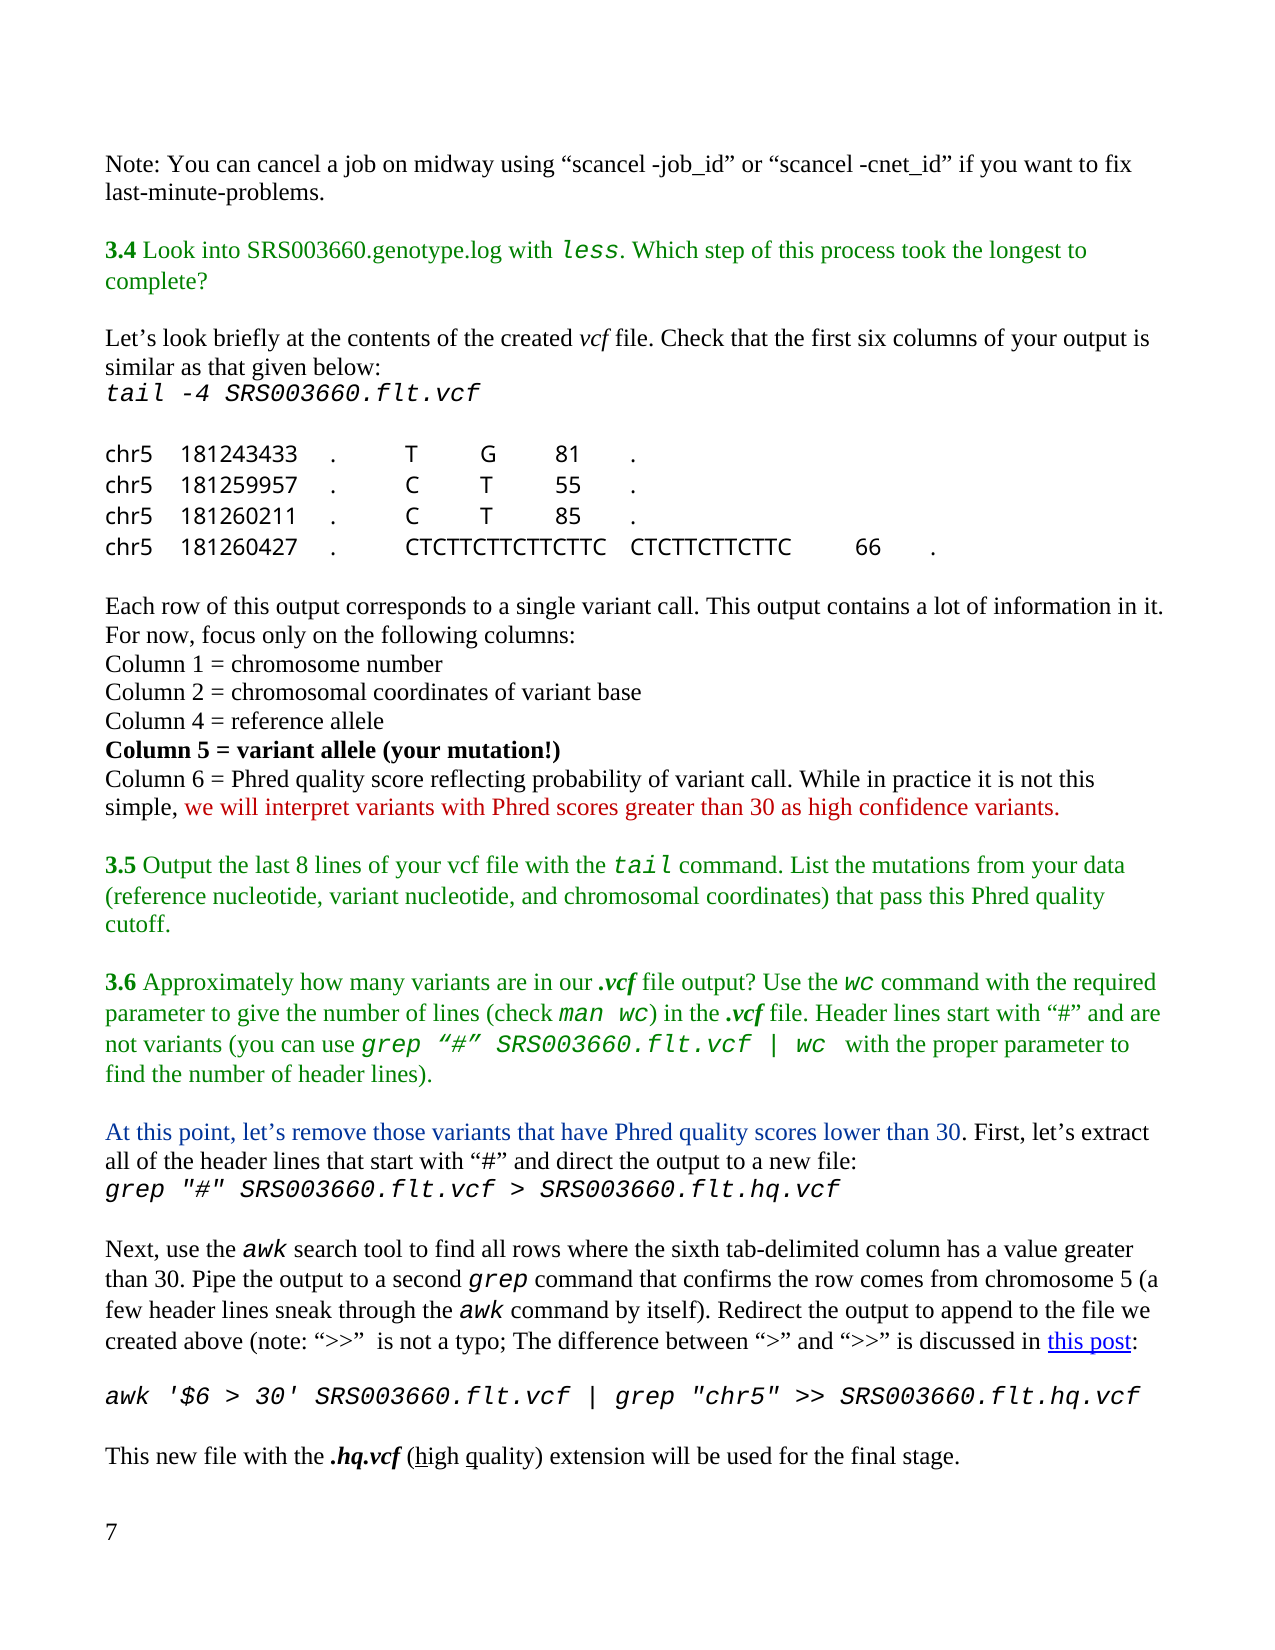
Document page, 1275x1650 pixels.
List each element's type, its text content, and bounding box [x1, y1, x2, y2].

text Column 5 = variant allele (your mutation!) [105, 735, 1170, 764]
text chr5 181259957 . C T 55 . [105, 469, 1170, 500]
text Column 4 = reference allele [105, 706, 1170, 735]
text Column 2 = chromosomal coordinates of variant base [105, 677, 1170, 706]
text awk '$6 > 30' SRS003660.flt.vcf | grep "chr5" >> SRS003660.flt.hq.vcf [105, 1384, 1170, 1412]
text Column 1 = chromosome number [105, 649, 1170, 677]
text 3.4 Look into SRS003660.genotype.log with less. Which step of this process took the longest to complete? [105, 235, 1170, 294]
text chr5 181243433 . T G 81 . [105, 437, 1170, 469]
text 3.5 Output the last 8 lines of your vcf file with the tail command. List the mutations from your data (reference nucleotide, variant nucleotide, and chromosomal coordinates) that pass this Phred quality cutoff. [105, 850, 1170, 938]
text Column 6 = Phred quality score reflecting probability of variant call. While in practice it is not this simple, we will interpret variants with Phred scores greater than 30 as high confidence variants. [105, 764, 1170, 821]
text chr5 181260211 . C T 85 . [105, 500, 1170, 531]
text 3.6 Approximately how many variants are in our .vcf file output? Use the wc command with the required parameter to give the number of lines (check man wc) in the .vcf file. Header lines start with “#” and are not variants (you can use grep “#” SRS003660.flt.vcf | wc with the proper parameter to find the number of header lines). [105, 967, 1170, 1088]
text Each row of this output corresponds to a single variant call. This output contains a lot of information in it. For now, focus only on the following columns: [105, 591, 1170, 649]
text At this point, let’s remove those variants that have Phred quality scores lower than 30. First, let’s extract all of the header lines that start with “#” and direct the output to a new file: [105, 1117, 1170, 1177]
text Next, use the awk search tool to find all rows where the sixth tab-delimited column has a value greater than 30. Pipe the output to a second grep command that confirms the row comes from chromosome 5 (a few header lines sneak through the awk command by itself). Redirect the output to append to the file we created above (note: “>>” is not a typo; The difference between “>” and “>>” is discussed in this post: [105, 1234, 1170, 1355]
text chr5 181260427 . CTCTTCTTCTTCTTC CTCTTCTTCTTC 66 . [105, 531, 1170, 562]
text Note: You can cancel a job on midway using “scancel -job_id” or “scancel -cnet_id” if you want to fix last-minute-problems. [105, 149, 1170, 206]
text This new file with the .hq.vcf (high quality) extension will be used for the final stage. [105, 1441, 1170, 1469]
text Let’s look briefly at the contents of the created vcf file. Check that the first six columns of your output is similar as that given below: [105, 323, 1170, 381]
text grep "#" SRS003660.flt.vcf > SRS003660.flt.hq.vcf [105, 1177, 1170, 1205]
text tail -4 SRS003660.flt.vcf [105, 381, 1170, 409]
